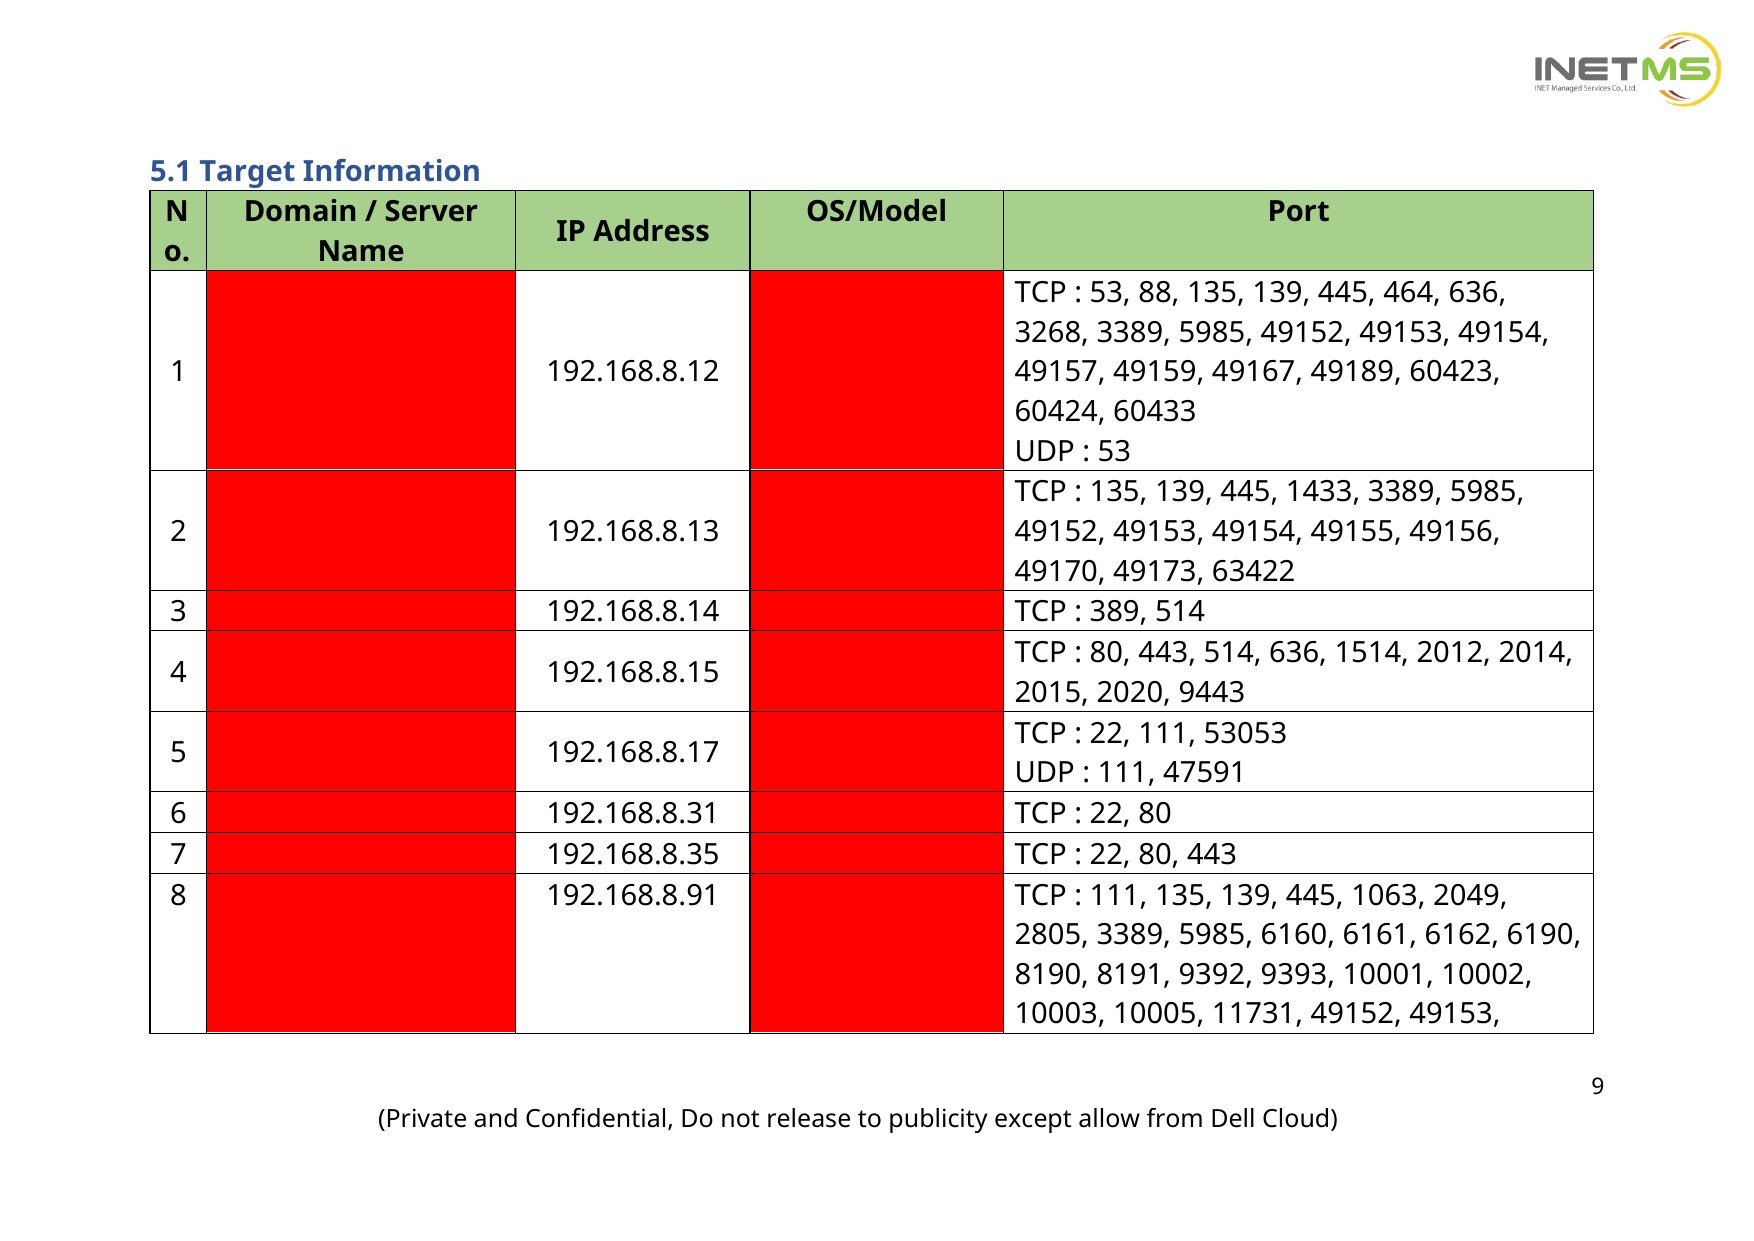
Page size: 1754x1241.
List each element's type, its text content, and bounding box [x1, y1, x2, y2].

table_cell TCP : 135, 139, 445, 1433, 3389, 5985, 49152, 49153, 49154, 49155, 49156, 49170, 49173, 63422 [1004, 471, 1593, 590]
table_cell [207, 271, 515, 469]
table_cell [207, 591, 515, 630]
table_header Port [1004, 191, 1593, 270]
table_cell TCP : 53, 88, 135, 139, 445, 464, 636, 3268, 3389, 5985, 49152, 49153, 49154, 49157, 49159, 49167, 49189, 60423, 60424, 60433 UDP : 53 [1004, 271, 1593, 469]
table_cell [207, 712, 515, 791]
table_cell 192.168.8.13 [516, 471, 749, 590]
table_cell 1 [151, 271, 206, 469]
table_cell [751, 833, 1003, 873]
table_cell [751, 471, 1003, 590]
table_header Domain / Server Name [207, 191, 515, 270]
table_cell 5 [151, 712, 206, 791]
table_cell 192.168.8.15 [516, 631, 749, 711]
table_cell [751, 631, 1003, 711]
subtitle 5.1 Target Information [150, 150, 1604, 190]
table_cell 7 [151, 833, 206, 873]
table_cell [207, 631, 515, 711]
table_cell TCP : 389, 514 [1004, 591, 1593, 630]
table_cell TCP : 22, 80 [1004, 792, 1593, 832]
table_cell [207, 874, 515, 1032]
table_cell 3 [151, 591, 206, 630]
table_cell 192.168.8.17 [516, 712, 749, 791]
table_header IP Address [516, 191, 749, 270]
table_cell 192.168.8.14 [516, 591, 749, 630]
table_cell 6 [151, 792, 206, 832]
table_cell [751, 712, 1003, 791]
table_cell [207, 792, 515, 832]
table_cell 192.168.8.12 [516, 271, 749, 469]
table_cell 192.168.8.91 [516, 874, 749, 1032]
table_cell 8 [151, 874, 206, 1032]
table_header No. [151, 191, 206, 270]
table_cell [207, 833, 515, 873]
table_cell [751, 874, 1003, 1032]
table_cell TCP : 22, 80, 443 [1004, 833, 1593, 873]
table_cell 192.168.8.31 [516, 792, 749, 832]
table_cell 192.168.8.35 [516, 833, 749, 873]
table_header OS/Model [751, 191, 1003, 270]
table_cell TCP : 80, 443, 514, 636, 1514, 2012, 2014, 2015, 2020, 9443 [1004, 631, 1593, 711]
table_cell [751, 591, 1003, 630]
table_cell [751, 271, 1003, 469]
table_cell [207, 471, 515, 590]
table_cell 2 [151, 471, 206, 590]
table_cell 4 [151, 631, 206, 711]
picture [1525, 29, 1724, 114]
table_cell [751, 792, 1003, 832]
table_cell TCP : 22, 111, 53053 UDP : 111, 47591 [1004, 712, 1593, 791]
